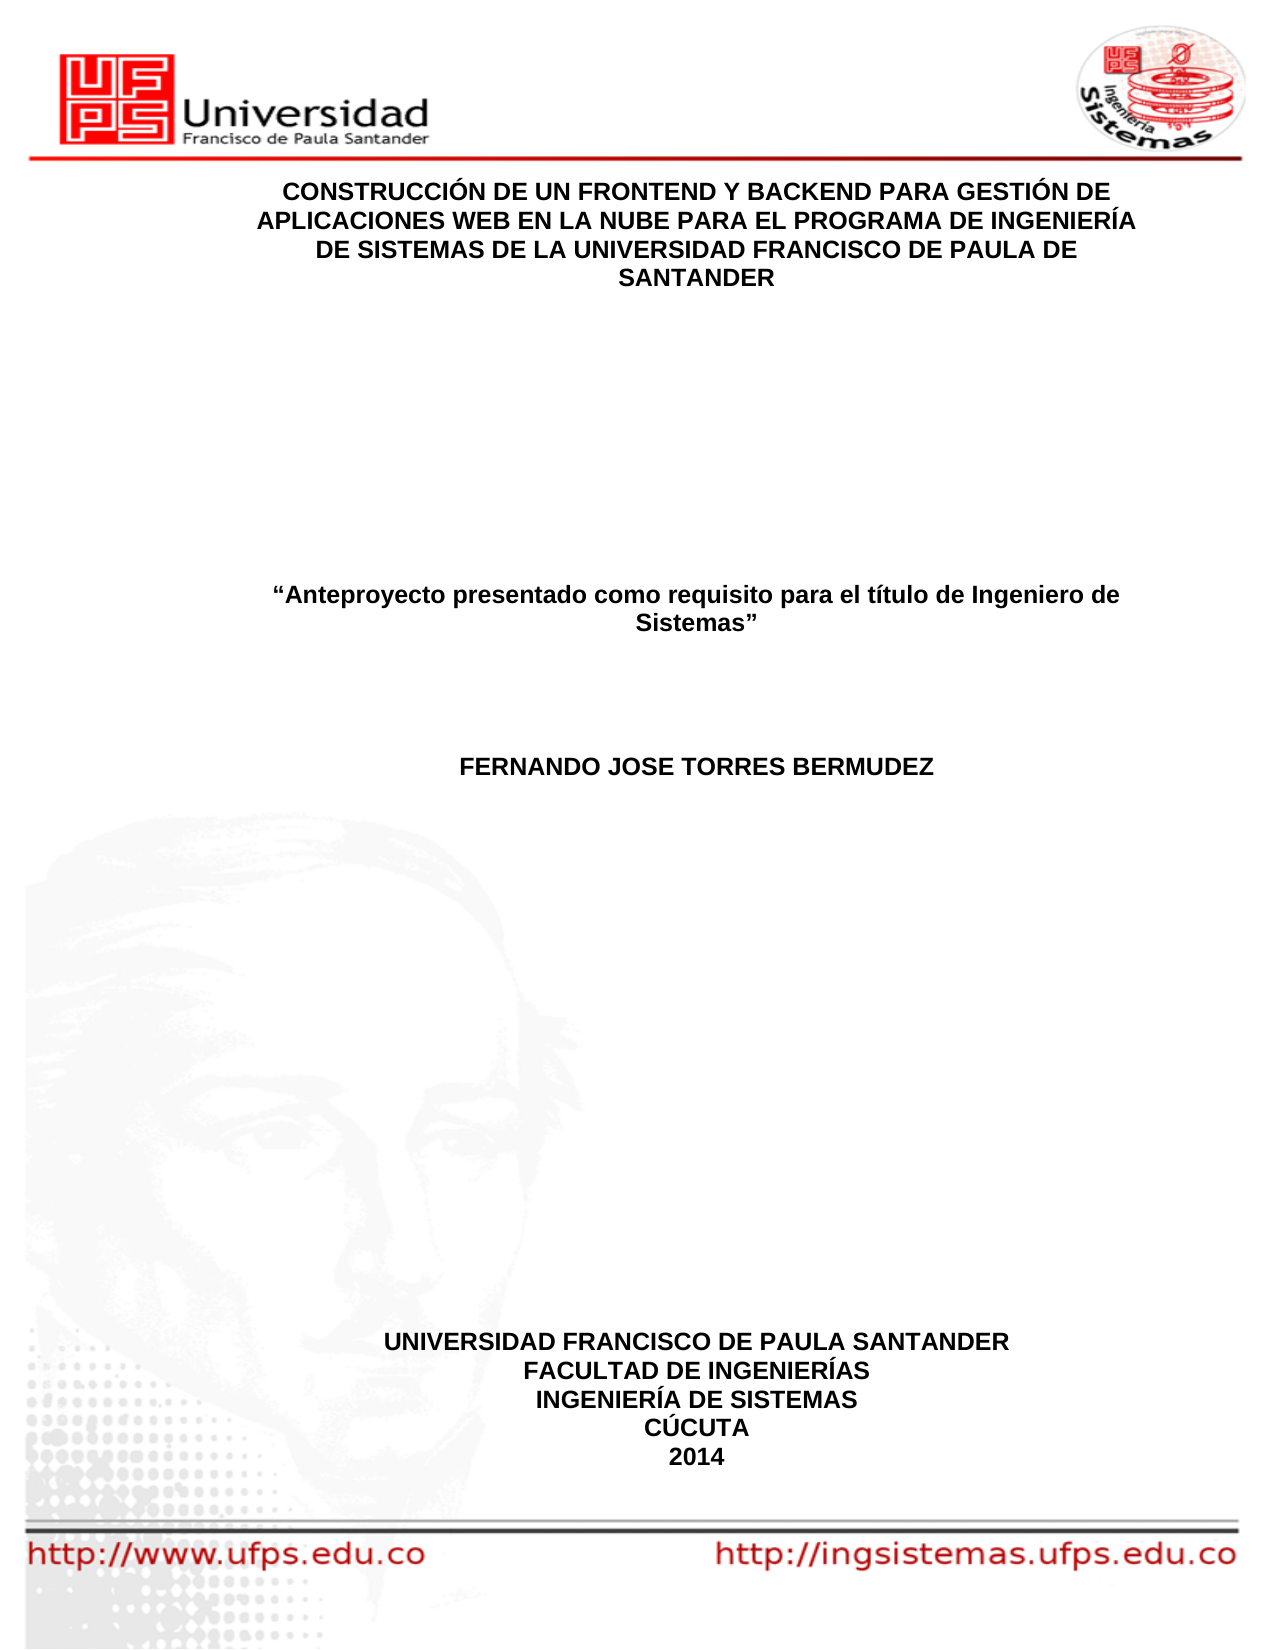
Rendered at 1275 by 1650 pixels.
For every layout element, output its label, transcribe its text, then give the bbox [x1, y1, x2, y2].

text 2014 [236, 1442, 1157, 1471]
text “Anteproyecto presentado como requisito para el título de Ingeniero de Sistemas” [236, 580, 1157, 637]
text FACULTAD DE INGENIERÍAS [236, 1356, 1157, 1385]
text FERNANDO JOSE TORRES BERMUDEZ [236, 752, 1157, 781]
text CÚCUTA [236, 1413, 1157, 1442]
text UNIVERSIDAD FRANCISCO DE PAULA SANTANDER [236, 1327, 1157, 1356]
picture [2, 11, 1268, 167]
text CONSTRUCCIÓN DE UN FRONTEND Y BACKEND PARA GESTIÓN DE APLICACIONES WEB EN LA NUBE PARA EL PROGRAMA DE INGENIERÍA DE SISTEMAS DE LA UNIVERSIDAD FRANCISCO DE PAULA DE SANTANDER [236, 177, 1157, 292]
text INGENIERÍA DE SISTEMAS [236, 1385, 1157, 1413]
picture [3, 800, 1268, 1649]
